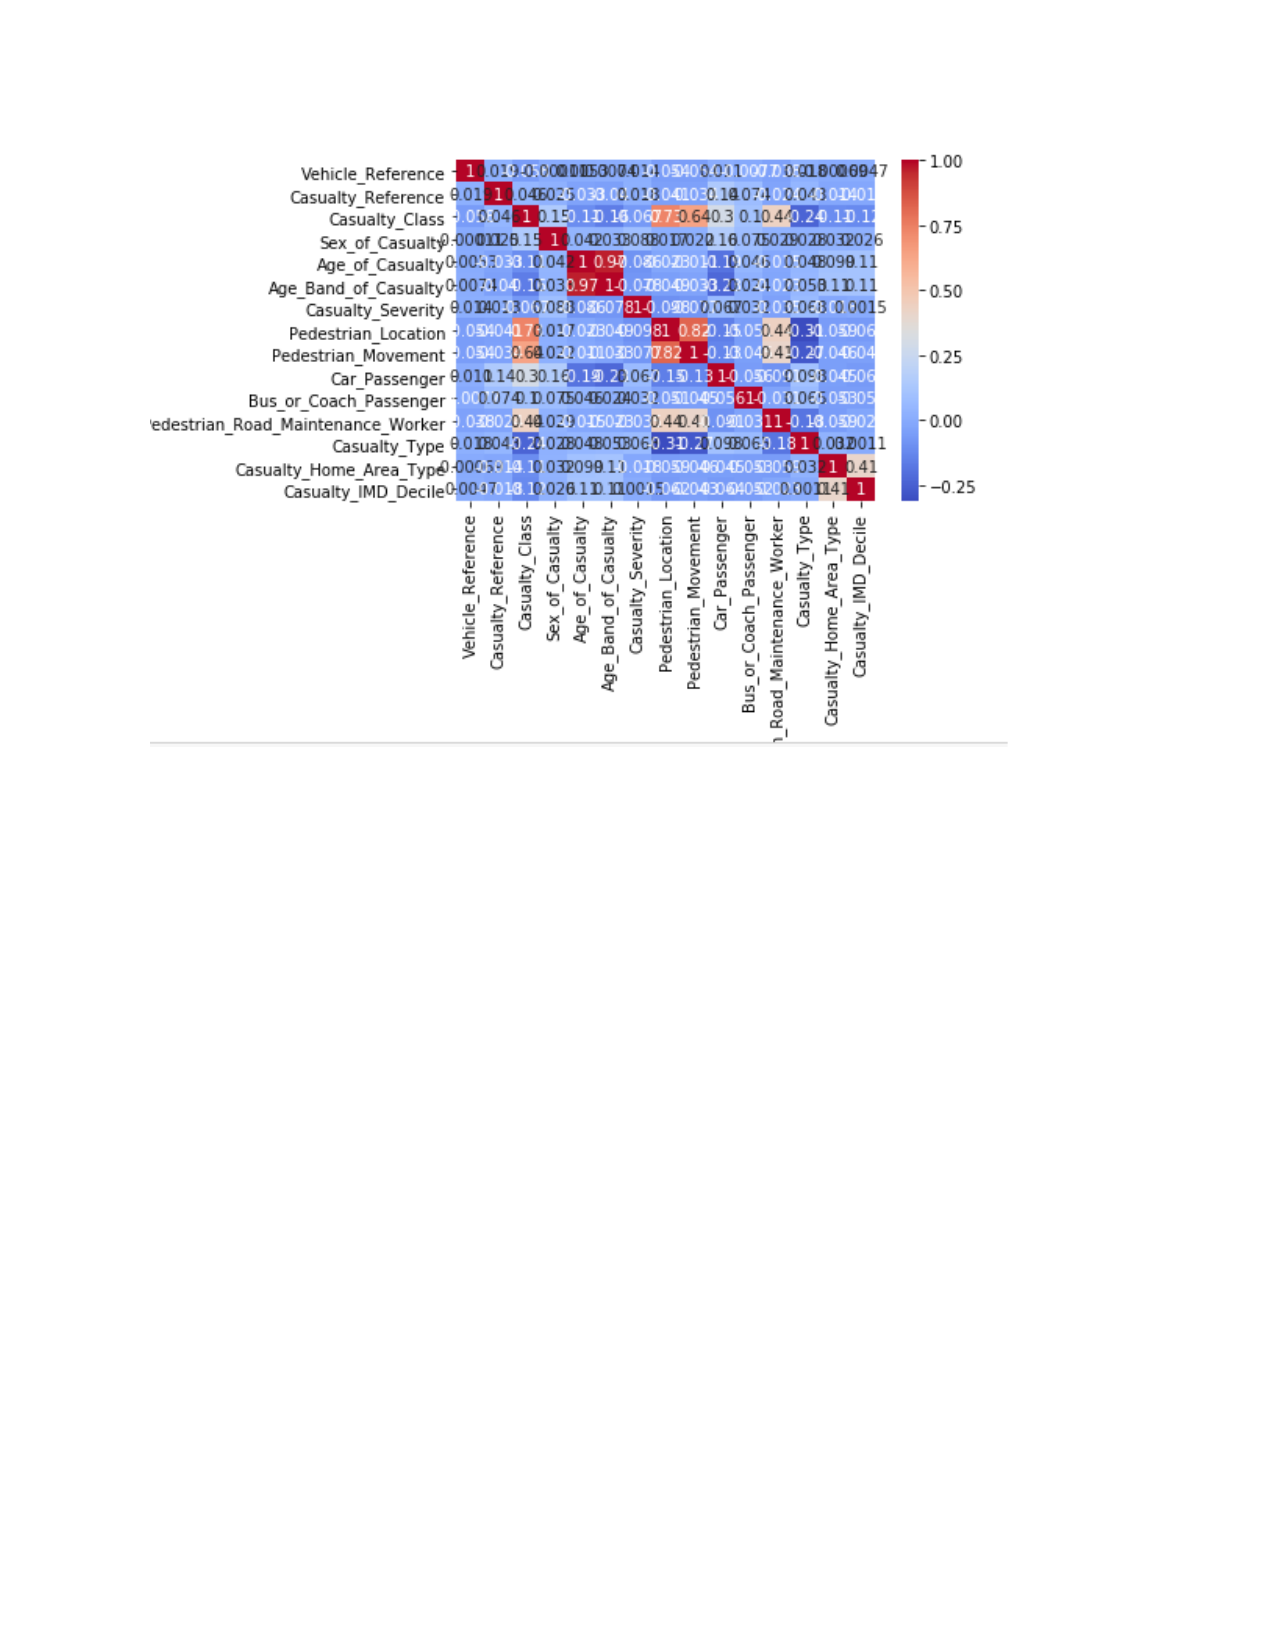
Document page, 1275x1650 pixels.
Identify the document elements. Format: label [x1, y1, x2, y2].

picture [150, 150, 1008, 747]
